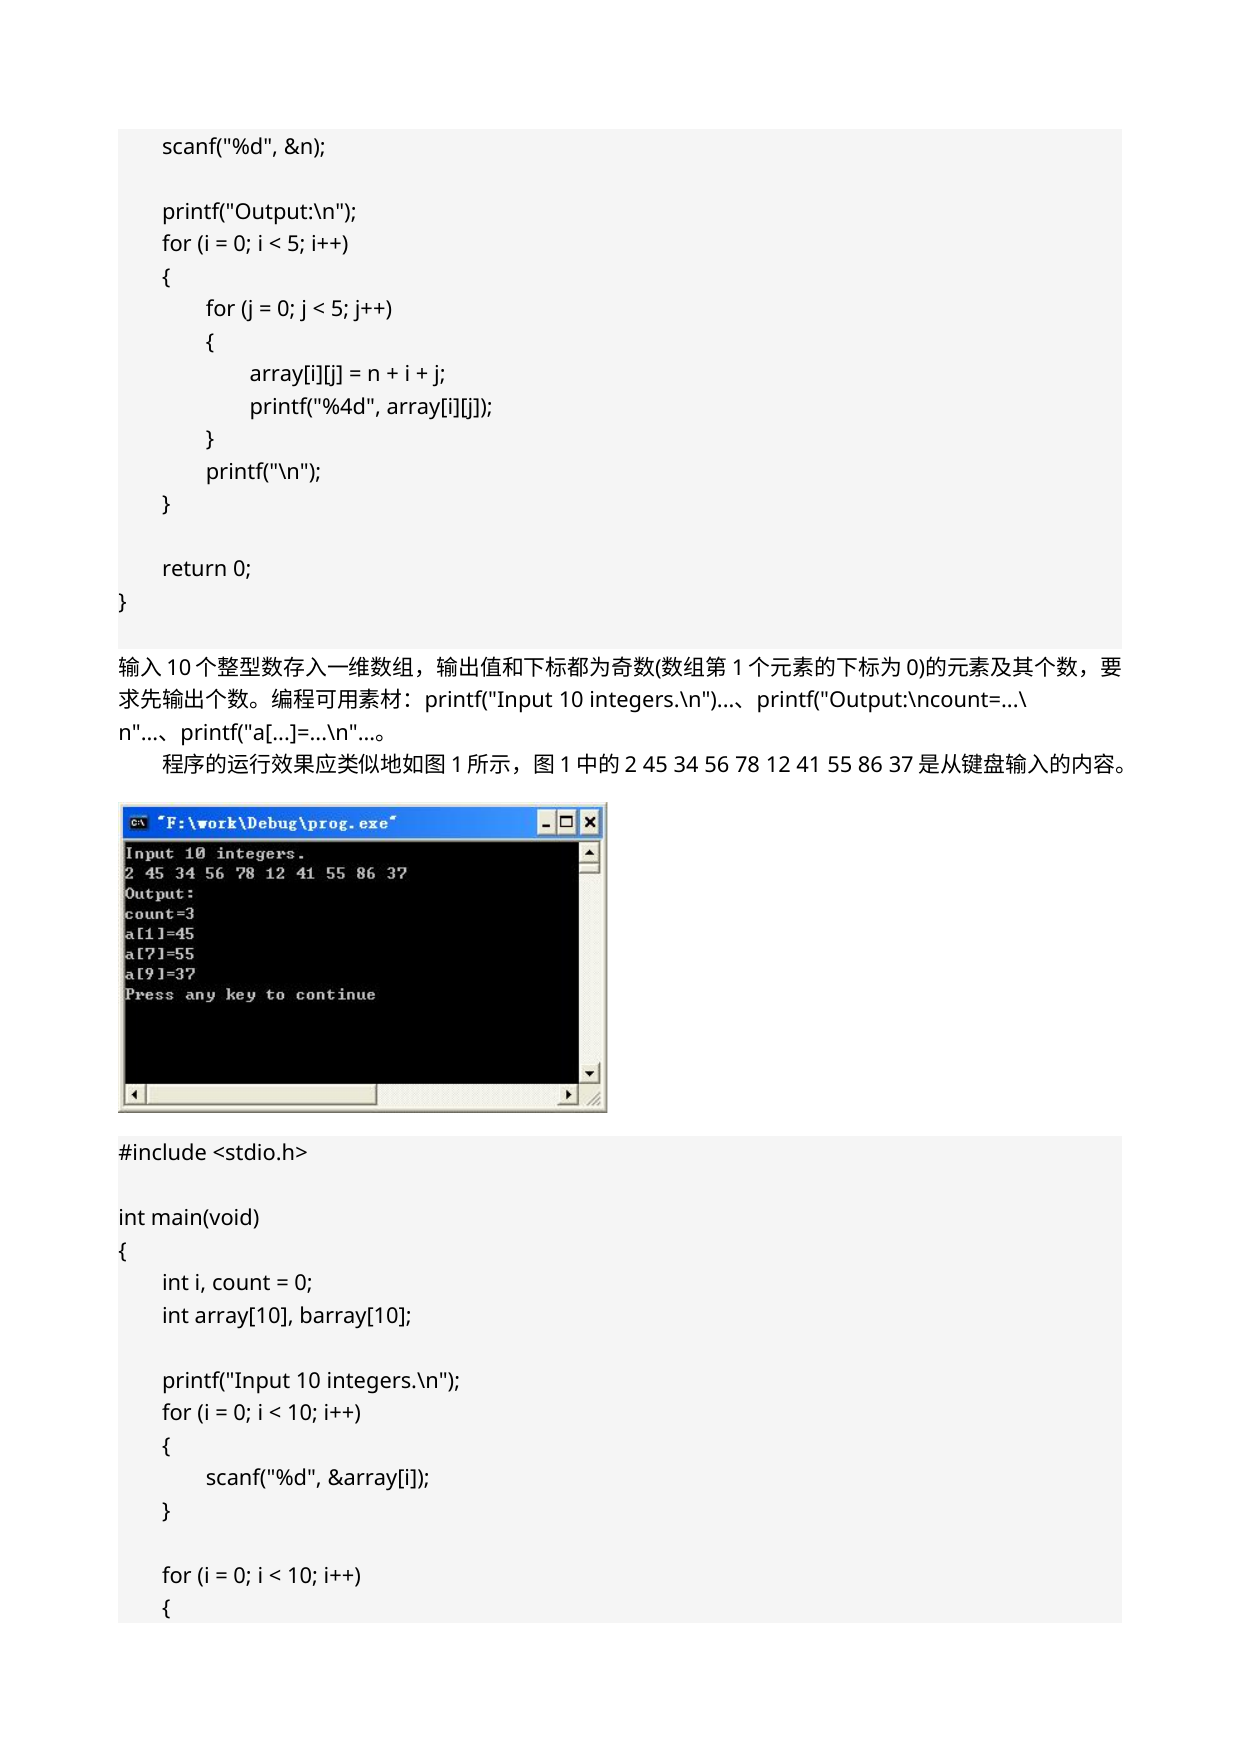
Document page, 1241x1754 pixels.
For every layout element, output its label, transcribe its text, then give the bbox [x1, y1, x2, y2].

text { [118, 1233, 1122, 1266]
text scanf("%d", &n); [118, 129, 1122, 162]
text } [118, 1493, 1122, 1526]
text 输入10个整型数存入一维数组，输出值和下标都为奇数(数组第1个元素的下标为0)的元素及其个数，要求先输出个数。编程可用素材：printf("Input 10 integers.\n")...、printf("Output:\ncount=...\n"...、printf("a[...]=...\n"...。 程序的运行效果应类似地如图1所示，图1中的2 45 34 56 78 12 41 55 86 37是从键盘输入的内容。 [118, 649, 1122, 779]
text for (i = 0; i < 5; i++) [118, 227, 1122, 259]
text int i, count = 0; [118, 1266, 1122, 1298]
text } [118, 584, 1122, 617]
text { [118, 1591, 1122, 1623]
text printf("Input 10 integers.\n"); [118, 1363, 1122, 1396]
text for (i = 0; i < 10; i++) [118, 1396, 1122, 1428]
text #include <stdio.h> [118, 1136, 1122, 1168]
text int main(void) [118, 1201, 1122, 1233]
text { [118, 1428, 1122, 1461]
text int array[10], barray[10]; [118, 1298, 1122, 1331]
text printf("Output:\n"); [118, 194, 1122, 227]
text } [118, 422, 1122, 454]
text return 0; [118, 552, 1122, 584]
text for (j = 0; j < 5; j++) [118, 292, 1122, 324]
text { [118, 324, 1122, 357]
text } [118, 487, 1122, 519]
text printf("\n"); [118, 454, 1122, 487]
text printf("%4d", array[i][j]); [118, 389, 1122, 422]
text array[i][j] = n + i + j; [118, 357, 1122, 389]
text for (i = 0; i < 10; i++) [118, 1558, 1122, 1591]
text { [118, 259, 1122, 292]
text scanf("%d", &array[i]); [118, 1461, 1122, 1493]
picture [118, 802, 608, 1113]
